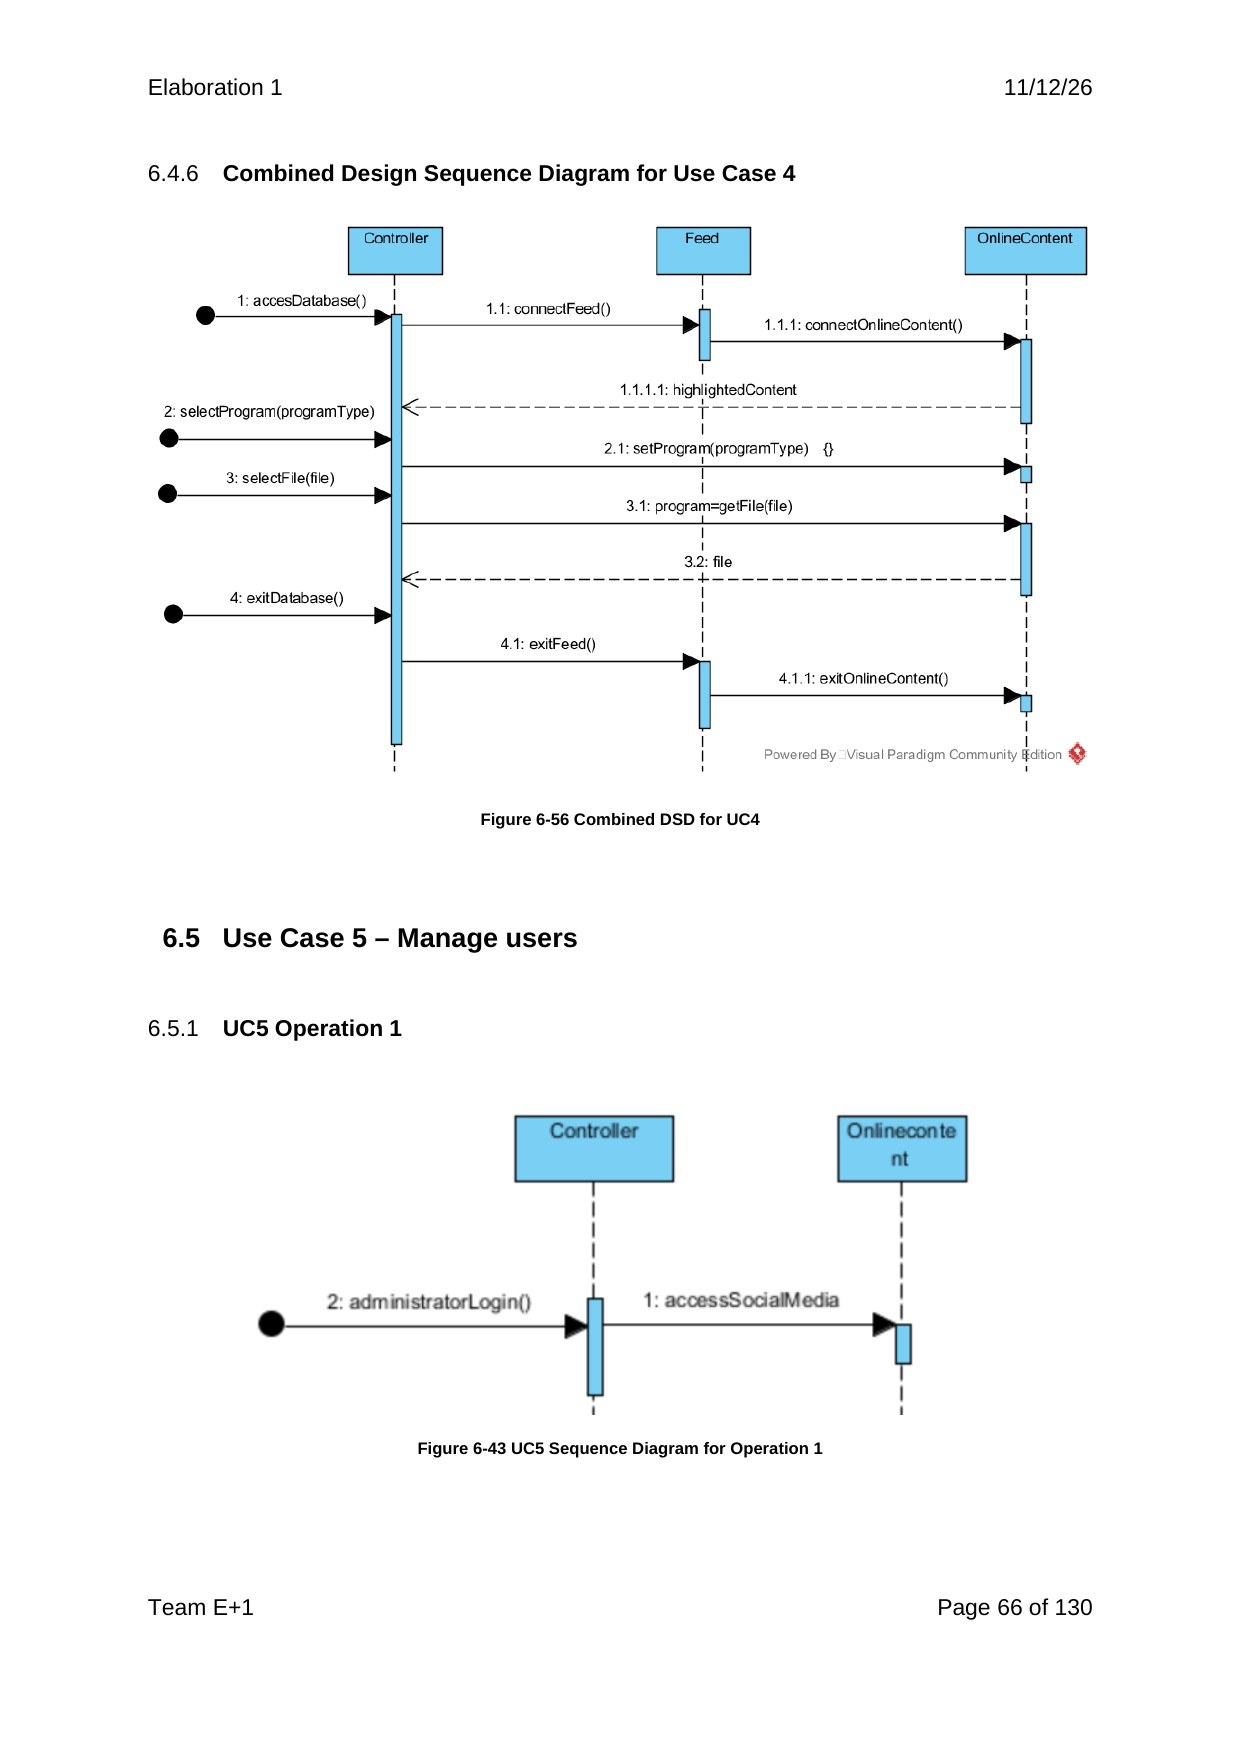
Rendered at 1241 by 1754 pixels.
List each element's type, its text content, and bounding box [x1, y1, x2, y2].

subtitle Use Case 5 – Manage users [162, 922, 1093, 953]
picture [245, 1079, 995, 1415]
picture [147, 224, 1093, 776]
subtitle Combined Design Sequence Diagram for Use Case 4 [148, 160, 1093, 187]
subtitle UC5 Operation 1 [148, 1015, 1093, 1041]
text Figure 6-43 UC5 Sequence Diagram for Operation 1 [148, 1439, 1093, 1458]
